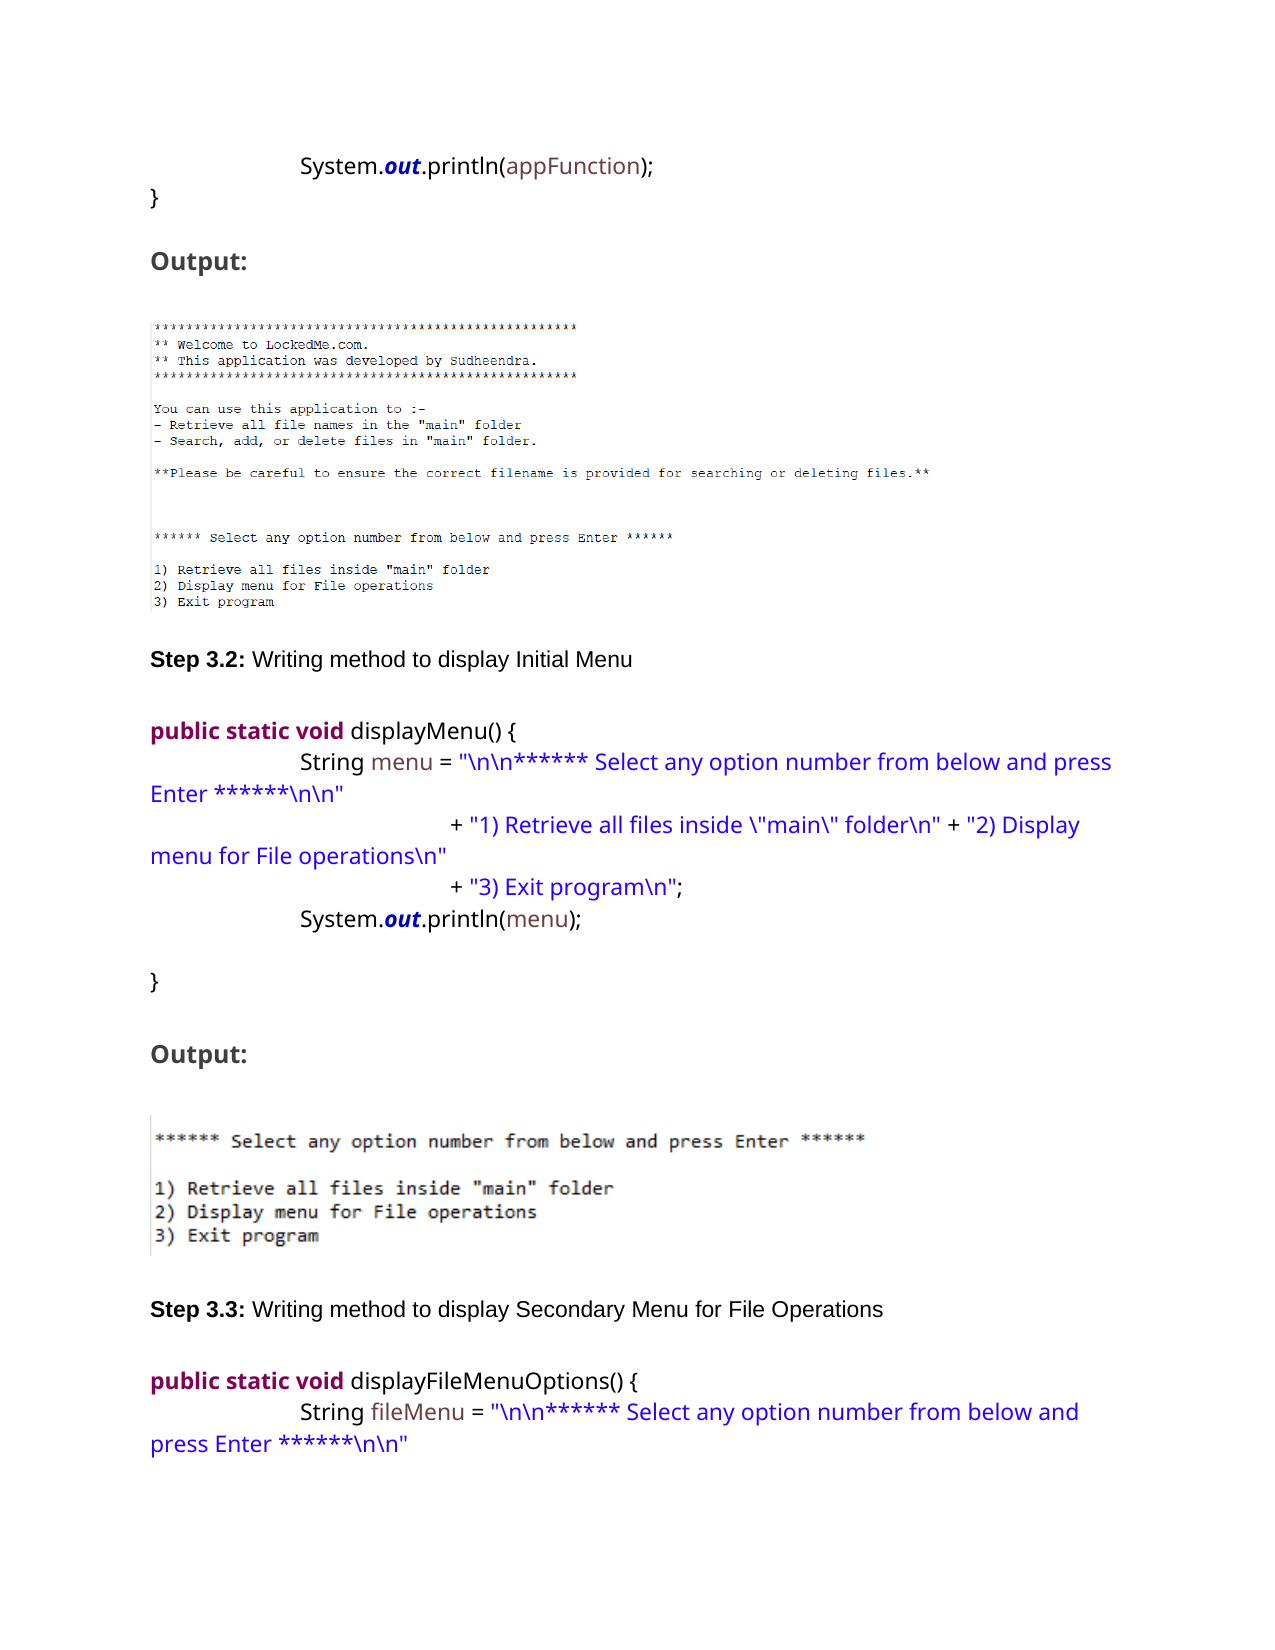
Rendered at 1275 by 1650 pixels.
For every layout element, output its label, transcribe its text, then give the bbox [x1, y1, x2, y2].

text System.out.println(appFunction); [150, 150, 1125, 181]
text public static void displayMenu() { [150, 715, 1125, 746]
picture [150, 1115, 974, 1256]
text System.out.println(menu); [150, 903, 1125, 934]
text Step 3.2: Writing method to display Initial Menu [150, 646, 1125, 672]
text public static void displayFileMenuOptions() { [150, 1365, 1125, 1396]
text } [150, 965, 1125, 996]
text Output: [150, 1037, 1125, 1071]
text + "3) Exit program\n"; [150, 871, 1125, 903]
picture [150, 322, 937, 612]
text } [150, 181, 1125, 212]
text Step 3.3: Writing method to display Secondary Menu for File Operations [150, 1296, 1125, 1322]
text Output: [150, 244, 1125, 278]
text String menu = "\n\n****** Select any option number from below and press Enter ******\n\n" [150, 746, 1125, 809]
text String fileMenu = "\n\n****** Select any option number from below and press Enter ******\n\n" [150, 1396, 1125, 1459]
text + "1) Retrieve all files inside \"main\" folder\n" + "2) Display menu for File operations\n" [150, 809, 1125, 871]
